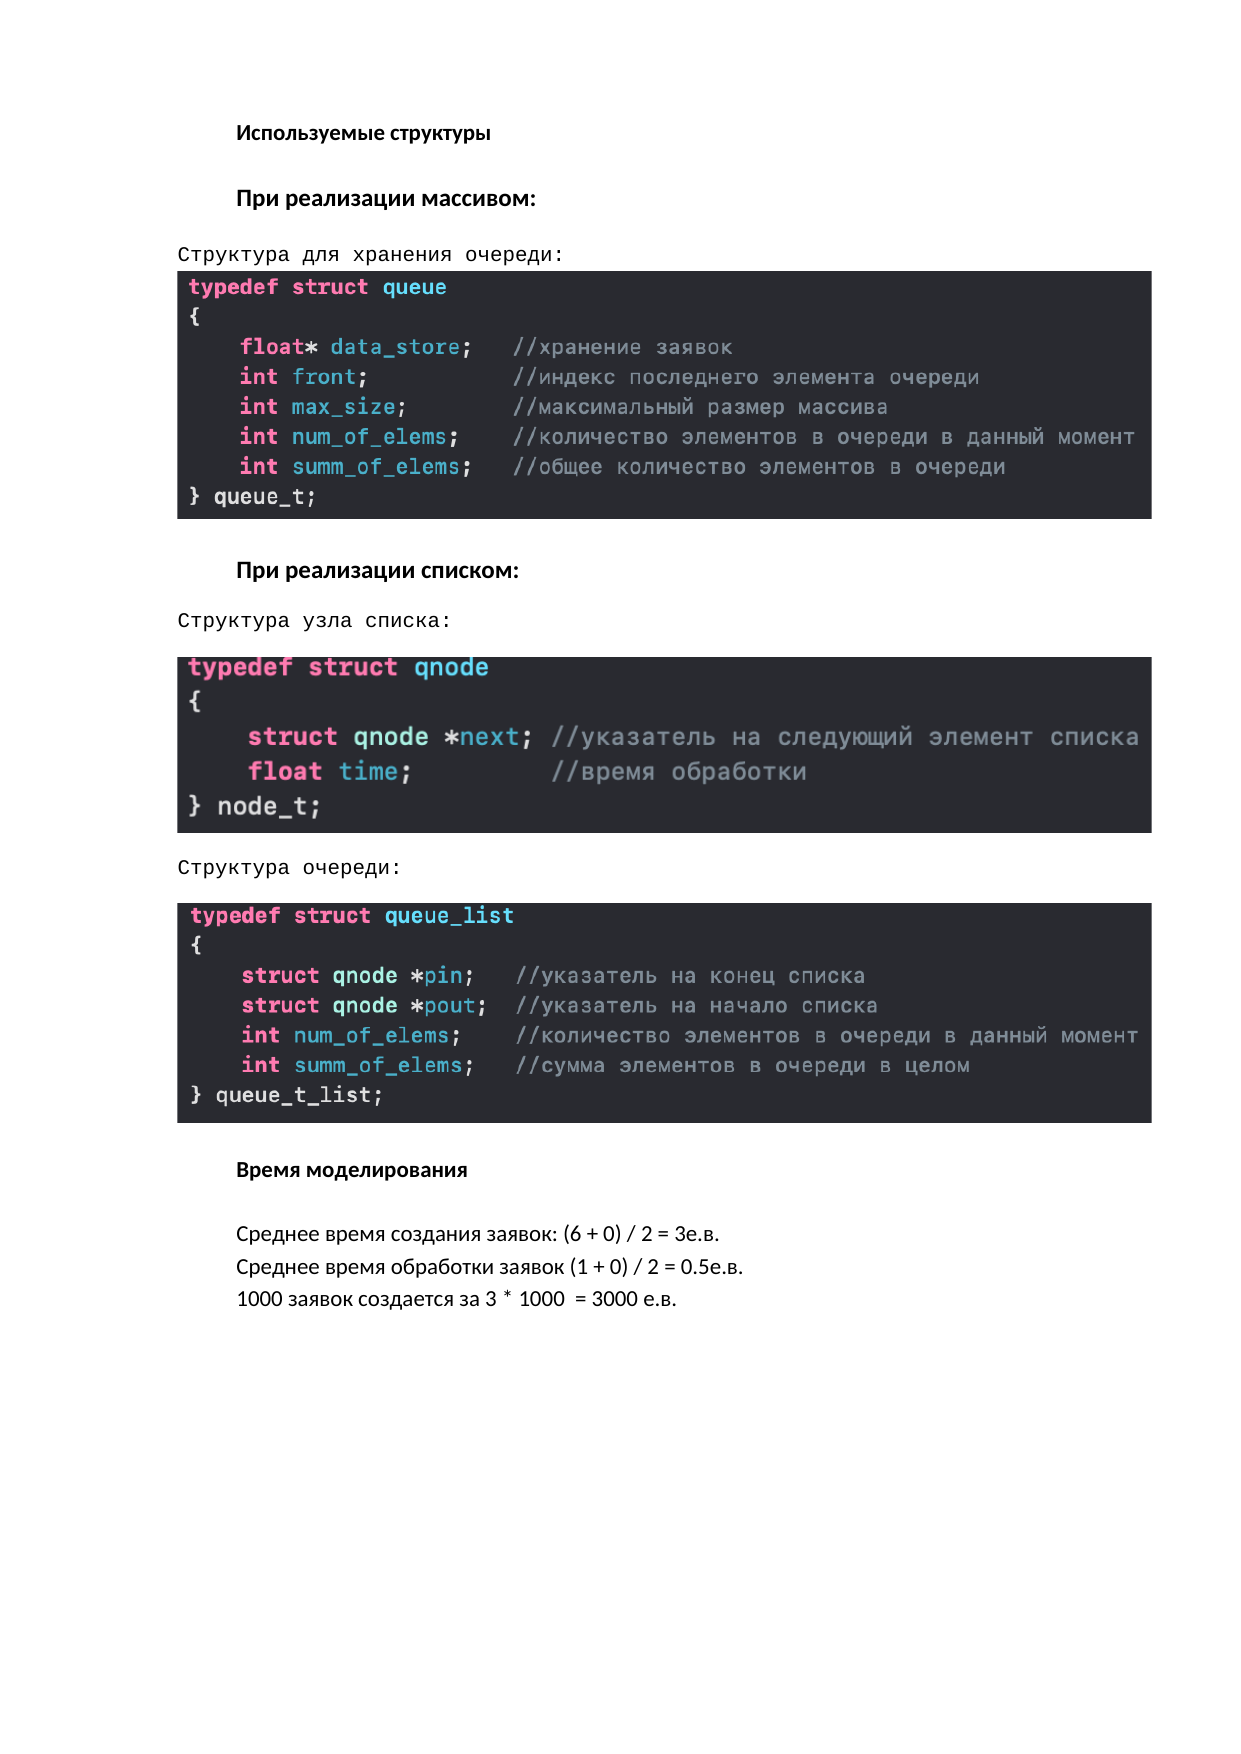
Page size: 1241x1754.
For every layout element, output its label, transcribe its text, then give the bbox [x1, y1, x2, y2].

list Среднее время обработки заявок (1 + 0) / 2 = 0.5е.в. [177, 1252, 1152, 1280]
picture [177, 657, 1152, 833]
text Структура очереди: [177, 857, 1152, 903]
list При реализации массивом: Структура для хранения очереди: [177, 182, 1152, 271]
text Структура узла списка: [177, 610, 1152, 657]
list При реализации списком: [177, 554, 1152, 585]
list Среднее время создания заявок: (6 + 0) / 2 = 3е.в. [177, 1219, 1152, 1248]
list Используемые структуры [177, 118, 1152, 146]
list 1000 заявок создается за 3 * 1000 = 3000 е.в. [177, 1284, 1152, 1312]
picture [177, 903, 1152, 1123]
list Время моделирования [177, 1155, 1152, 1183]
picture [177, 271, 1152, 519]
